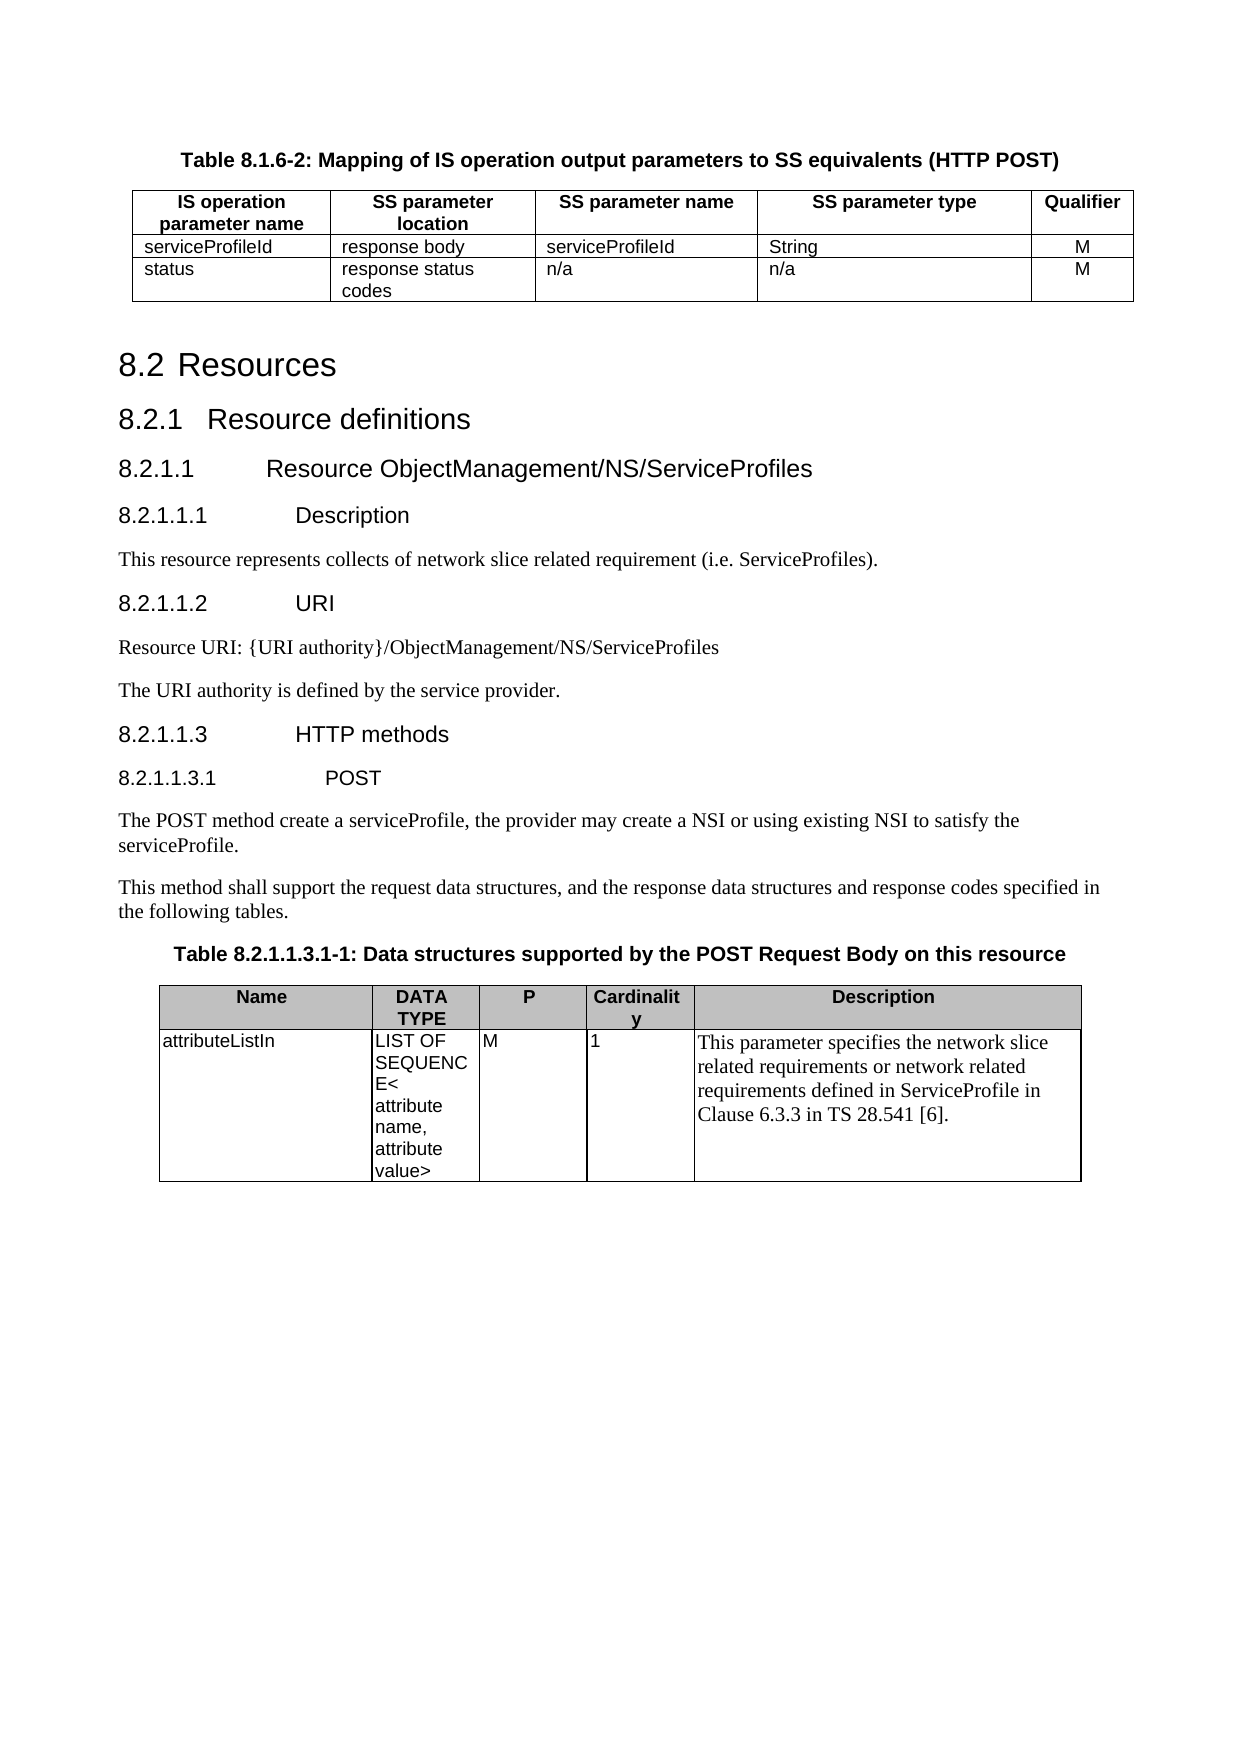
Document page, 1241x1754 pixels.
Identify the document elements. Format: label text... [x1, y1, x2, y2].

subtitle 8.2.1.1.2 URI [118, 590, 1122, 616]
subtitle 8.2.1.1.3 HTTP methods [118, 721, 1122, 747]
table_header SS parameter name [536, 191, 757, 234]
table_header Description [695, 986, 1081, 1029]
table_cell This parameter specifies the network slice related requirements or network related requirements defined in ServiceProfile in Clause 6.3.3 in TS 28.541 [6]. [695, 1030, 1080, 1181]
table_header SS parameter type [758, 191, 1031, 234]
table_header Qualifier [1032, 191, 1133, 234]
table_header Cardinality [587, 986, 694, 1029]
table_header Name [160, 986, 372, 1029]
subtitle 8.2.1 Resource definitions [118, 402, 1122, 436]
table_cell M [480, 1030, 586, 1181]
table_header DATA TYPE [373, 986, 479, 1029]
text 8.2.1.1.3.1 POST [118, 766, 1122, 790]
table_cell 1 [588, 1030, 694, 1181]
subtitle 8.2.1.1 Resource ObjectManagement/NS/ServiceProfiles [118, 454, 1122, 483]
table_cell n/a [536, 258, 757, 301]
subtitle 8.2 Resources [118, 345, 1122, 383]
text The POST method create a serviceProfile, the provider may create a NSI or using existing NSI to satisfy the serviceProfile. [118, 808, 1122, 857]
table_cell String [758, 235, 1031, 257]
table_cell n/a [758, 258, 1031, 301]
text Table 8.2.1.1.3.1-1: Data structures supported by the POST Request Body on this resource [118, 942, 1122, 966]
table_cell status [133, 258, 330, 301]
table_cell serviceProfileId [133, 235, 330, 257]
table_cell response status codes [331, 258, 535, 301]
table_cell response body [331, 235, 535, 257]
table_header SS parameter location [331, 191, 535, 234]
text Table 8.1.6-2: Mapping of IS operation output parameters to SS equivalents (HTTP POST) [118, 147, 1122, 171]
table_cell M [1032, 258, 1133, 301]
table_header IS operation parameter name [133, 191, 330, 234]
text Resource URI: {URI authority}/ObjectManagement/NS/ServiceProfiles [118, 635, 1122, 659]
text The URI authority is defined by the service provider. [118, 678, 1122, 702]
table_cell serviceProfileId [536, 235, 757, 257]
text This method shall support the request data structures, and the response data structures and response codes specified in the following tables. [118, 875, 1122, 923]
table_cell LIST OF SEQUENCE< attribute name, attribute value> [373, 1030, 479, 1181]
table_header P [480, 986, 586, 1029]
subtitle 8.2.1.1.1 Description [118, 502, 1122, 528]
table_cell attributeListIn [160, 1030, 371, 1181]
text This resource represents collects of network slice related requirement (i.e. ServiceProfiles). [118, 547, 1122, 571]
table_cell M [1032, 235, 1133, 257]
